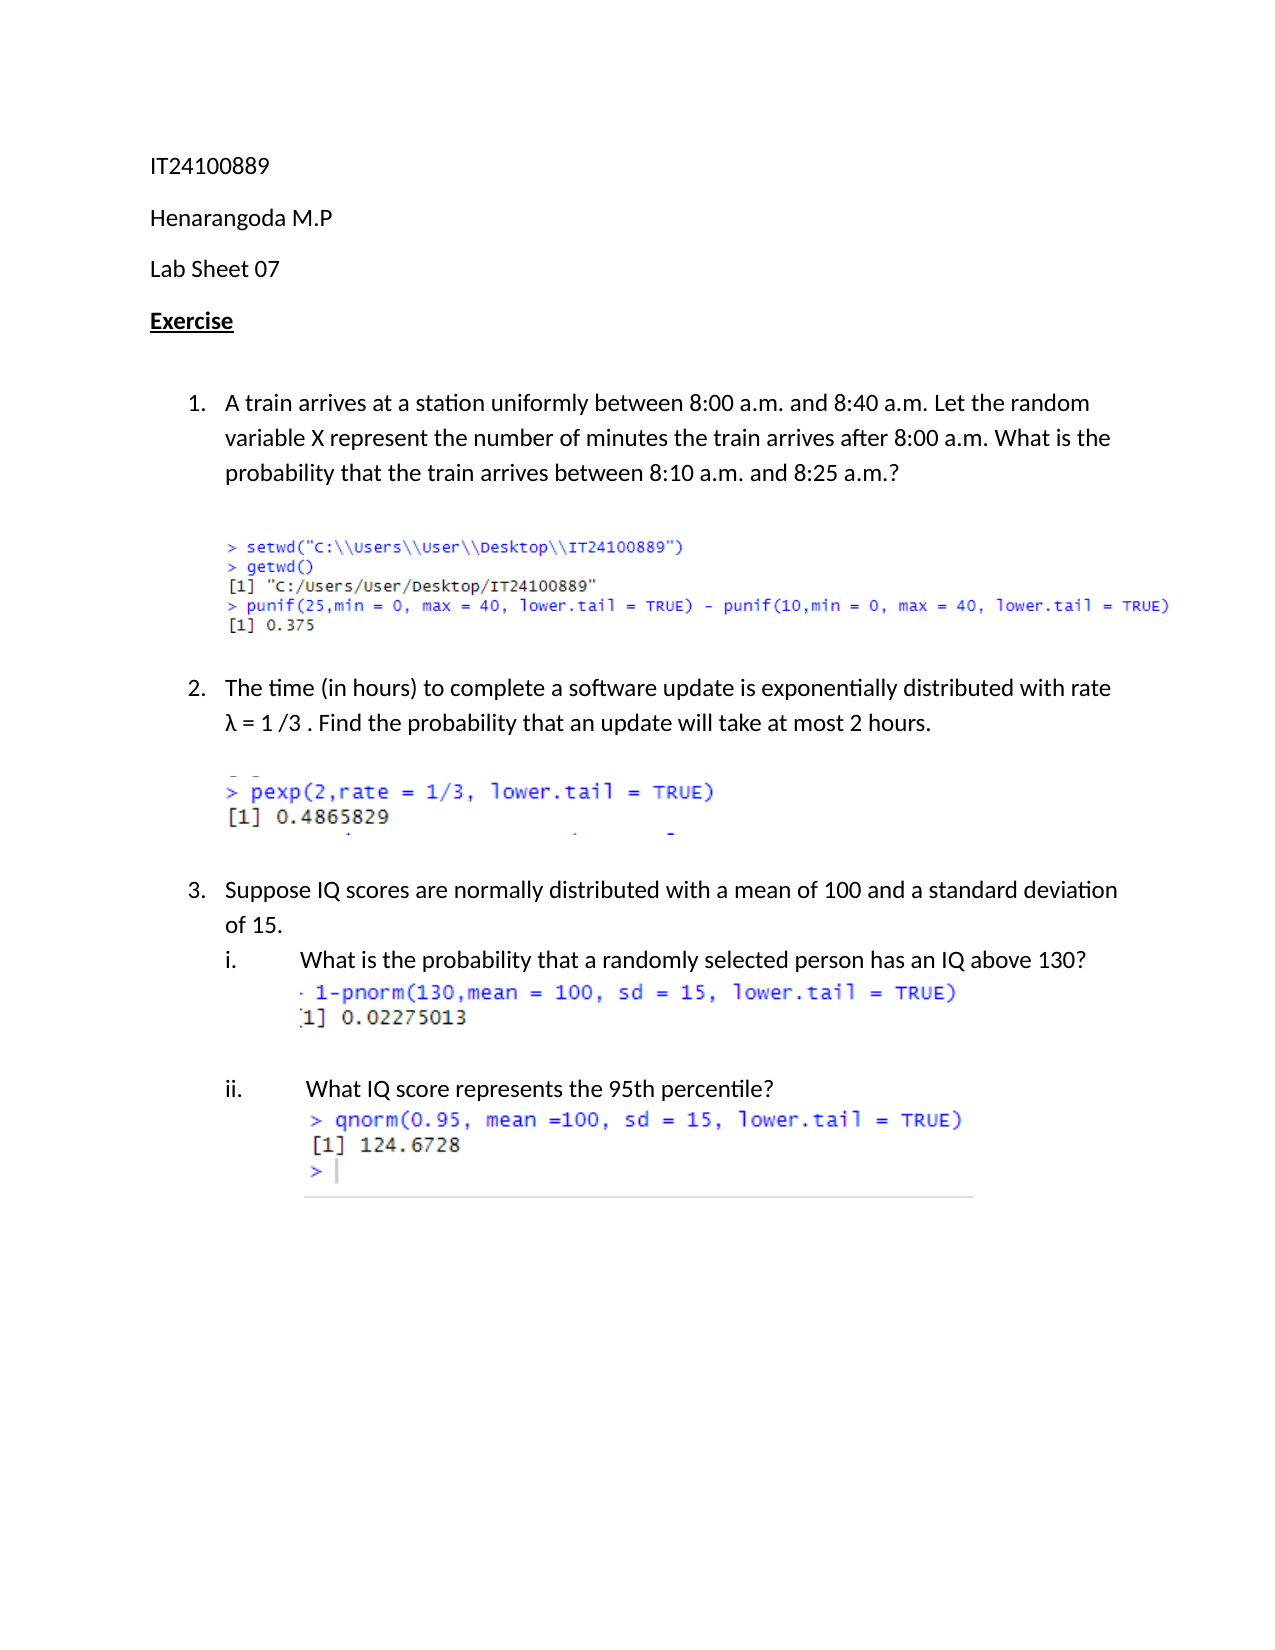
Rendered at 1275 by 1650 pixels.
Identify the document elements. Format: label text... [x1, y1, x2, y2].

picture [226, 776, 761, 835]
text Henarangoda M.P [150, 202, 1125, 232]
picture [300, 979, 976, 1034]
list What is the probability that a randomly selected person has an IQ above 130? [225, 944, 1125, 975]
text Lab Sheet 07 [150, 253, 1125, 284]
list Suppose IQ scores are normally distributed with a mean of 100 and a standard deviation of 15. [187, 874, 1125, 940]
list What IQ score represents the 95th percentile? [225, 1073, 1125, 1104]
picture [304, 1108, 974, 1198]
list The time (in hours) to complete a software update is exponentially distributed with rate λ = 1 /3 . Find the probability that an update will take at most 2 hours. [187, 672, 1125, 737]
list A train arrives at a station uniformly between 8:00 a.m. and 8:40 a.m. Let the random variable X represent the number of minutes the train arrives after 8:00 a.m. What is the probability that the train arrives between 8:10 a.m. and 8:25 a.m.? [187, 387, 1125, 488]
picture [225, 527, 1200, 633]
text Exercise [150, 305, 1125, 336]
text IT24100889 [150, 150, 1125, 181]
